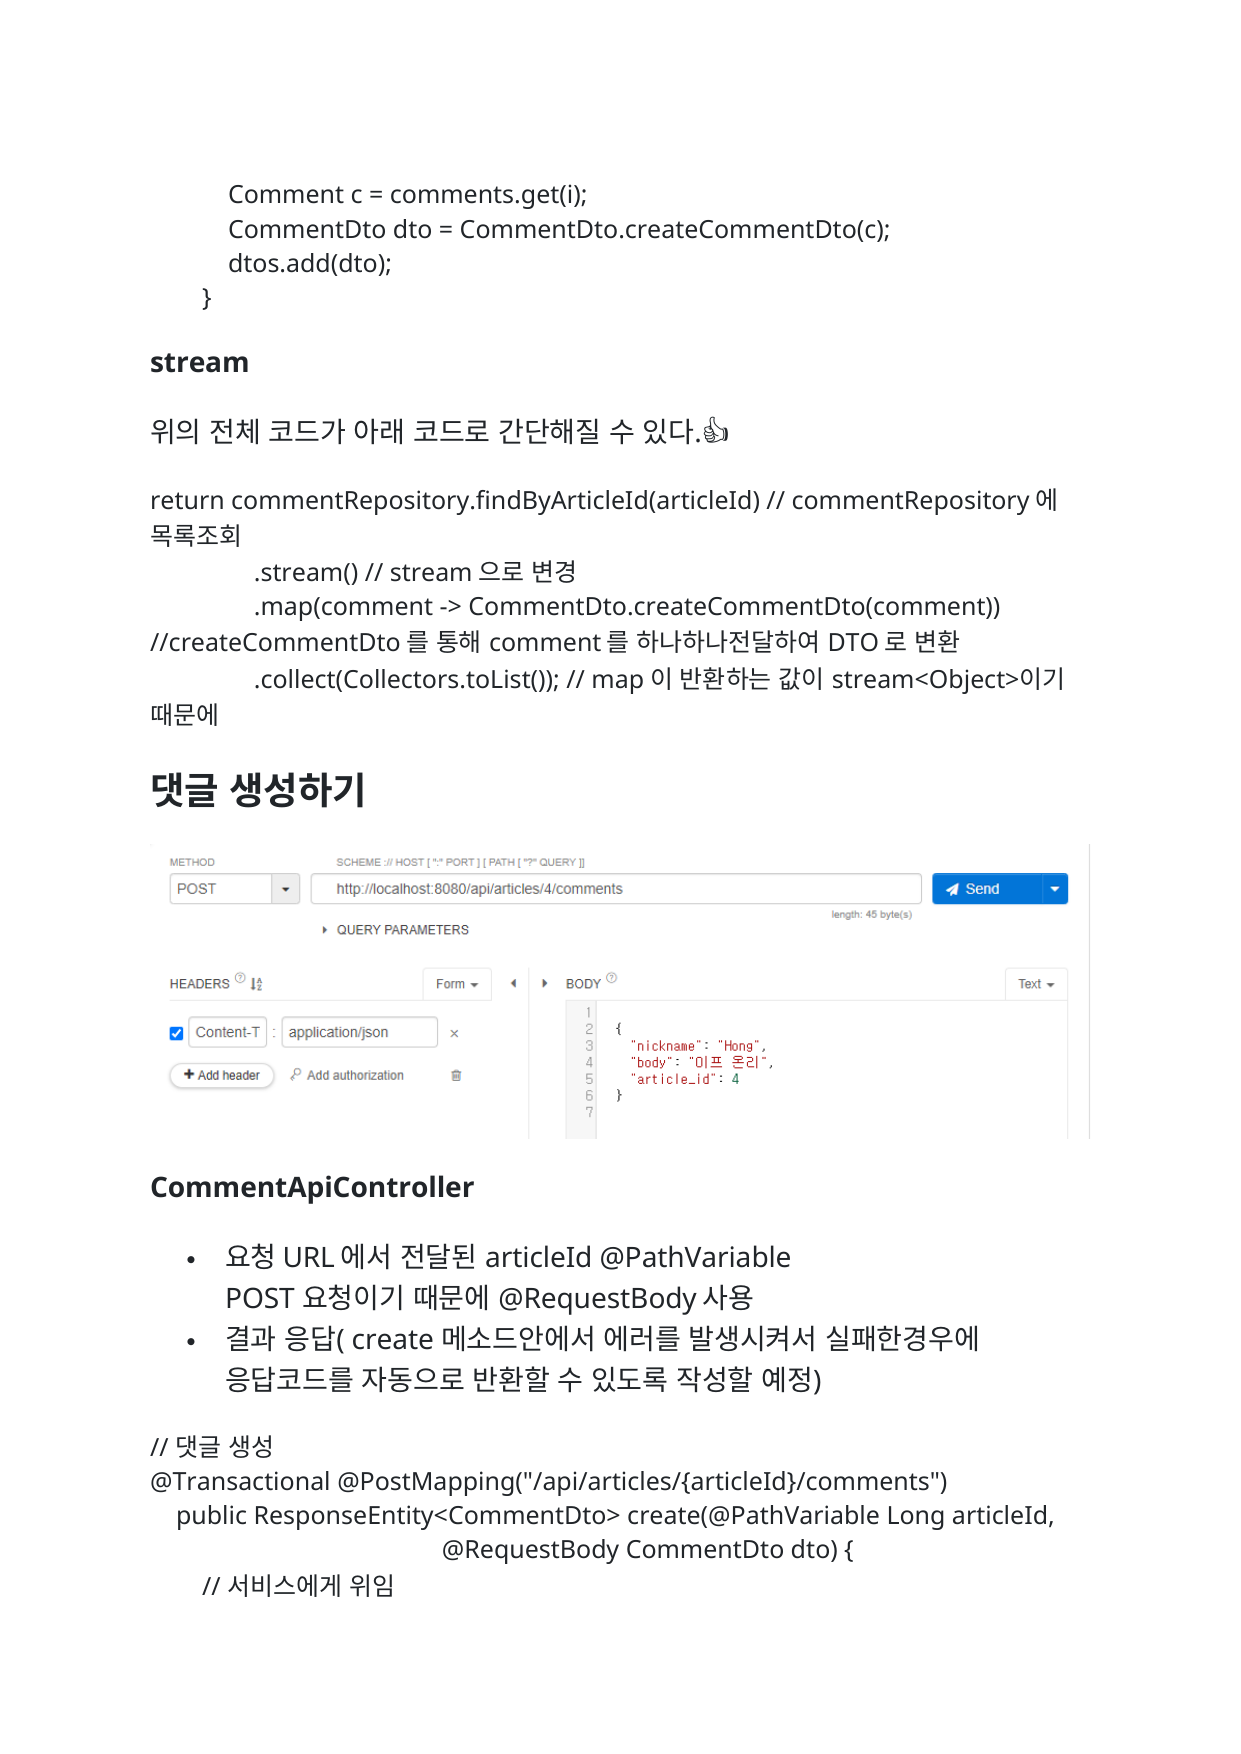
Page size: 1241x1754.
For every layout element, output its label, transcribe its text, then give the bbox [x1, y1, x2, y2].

text Comment c = comments.get(i); [150, 177, 1090, 211]
text .map(comment -> CommentDto.createCommentDto(comment)) //createCommentDto를 통해 comment를 하나하나전달하여 DTO로 변환 [150, 589, 1090, 659]
text @Transactional @PostMapping("/api/articles/{articleId}/comments") [150, 1464, 1090, 1498]
text @RequestBody CommentDto dto) { [150, 1532, 1090, 1566]
text // 서비스에게 위임 [150, 1566, 1090, 1602]
text dtos.add(dto); [150, 245, 1090, 279]
text .stream() // stream으로 변경 [150, 553, 1090, 589]
picture [150, 844, 1091, 1139]
text 위의 전체 코드가 아래 코드로 간단해질 수 있다.👍 [150, 410, 1090, 451]
text return commentRepository.findByArticleId(articleId) // commentRepository에 목록조회 [150, 480, 1090, 553]
text 댓글 생성하기 [150, 761, 1090, 815]
text public ResponseEntity<CommentDto> create(@PathVariable Long articleId, [150, 1498, 1090, 1532]
text CommentDto dto = CommentDto.createCommentDto(c); [150, 211, 1090, 245]
text } [150, 279, 1090, 313]
list 결과 응답( create 메소드안에서 에러를 발생시켜서 실패한경우에 응답코드를 자동으로 반환할 수 있도록 작성할 예정) [187, 1317, 1090, 1398]
text // 댓글 생성 [150, 1428, 1090, 1464]
text stream [150, 343, 1090, 381]
text .collect(Collectors.toList()); // map이 반환하는 값이 stream<Object>이기 때문에 [150, 659, 1090, 732]
text CommentApiController [150, 1168, 1090, 1206]
list 요청URL에서 전달된 articleId @PathVariable POST 요청이기 때문에 @RequestBody사용 [187, 1235, 1090, 1317]
